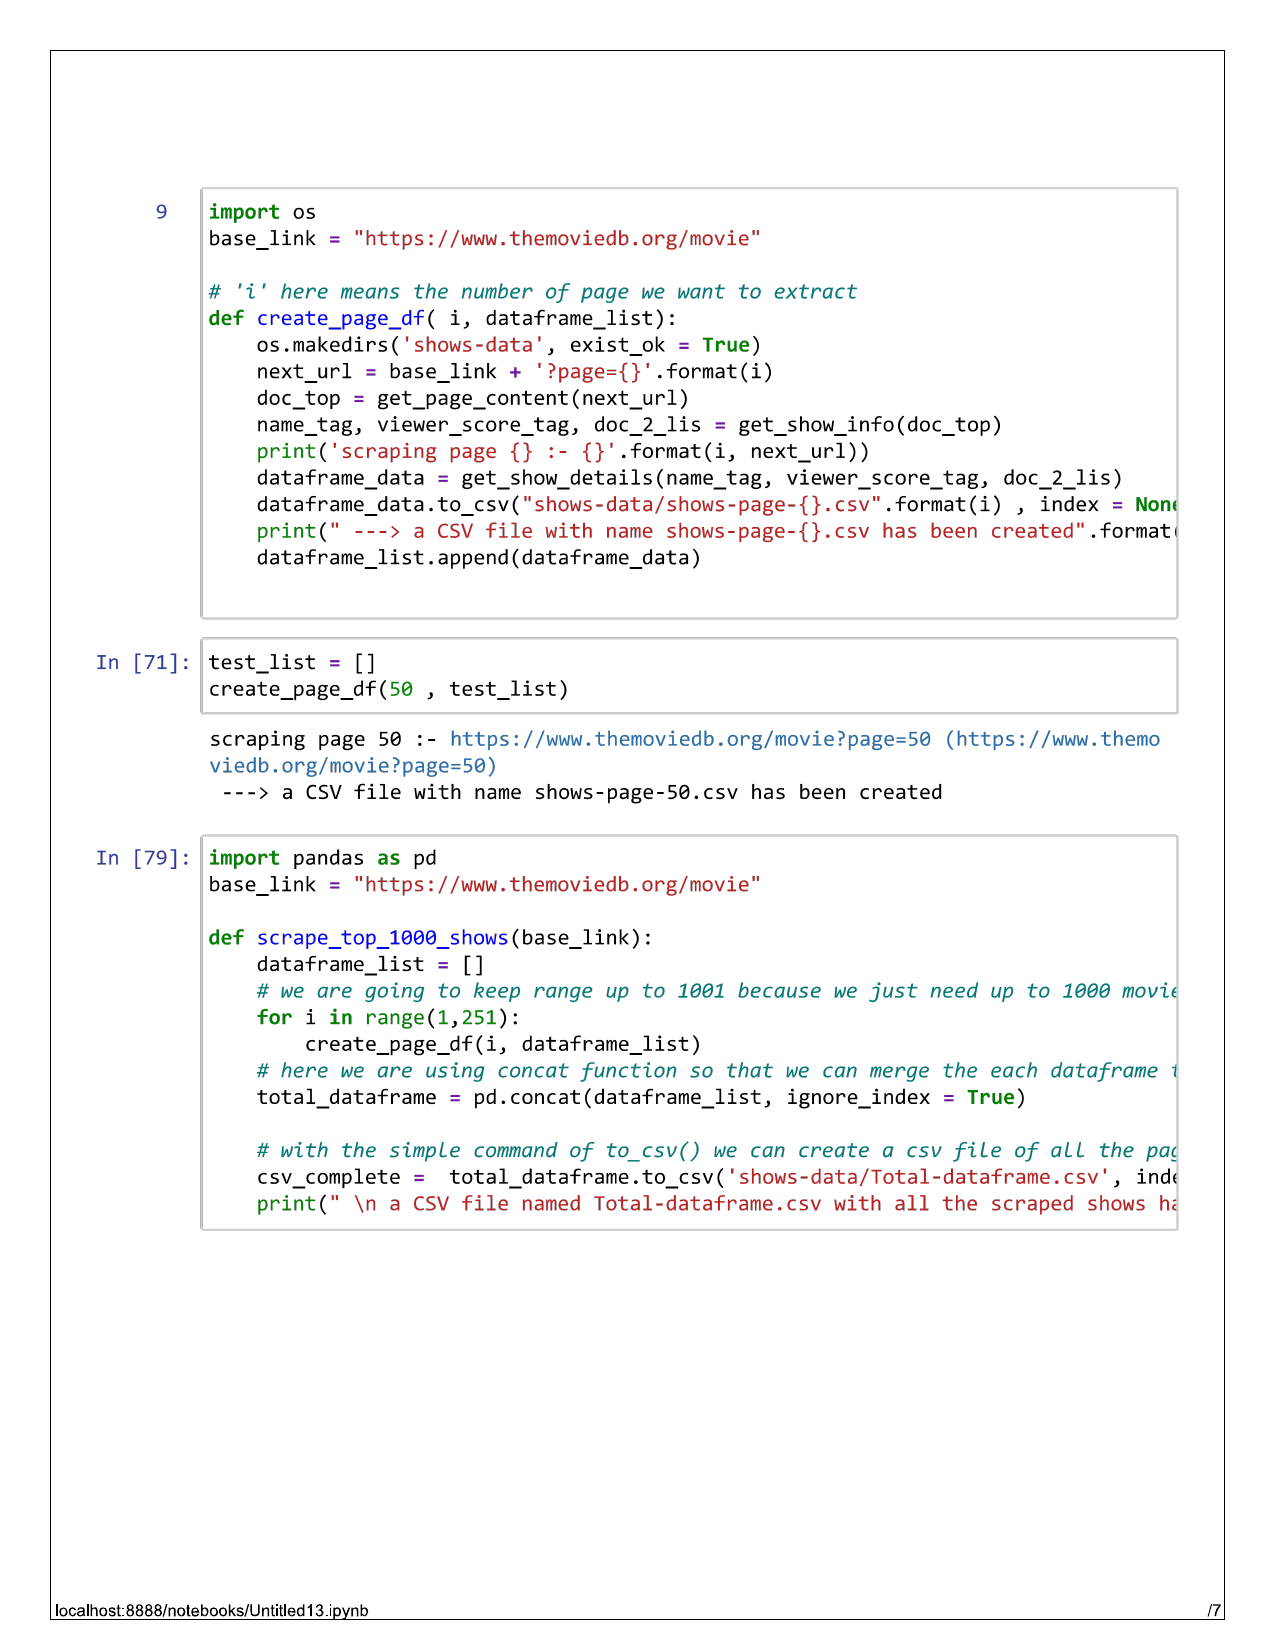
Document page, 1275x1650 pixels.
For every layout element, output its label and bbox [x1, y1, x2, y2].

picture [96, 186, 1179, 1231]
